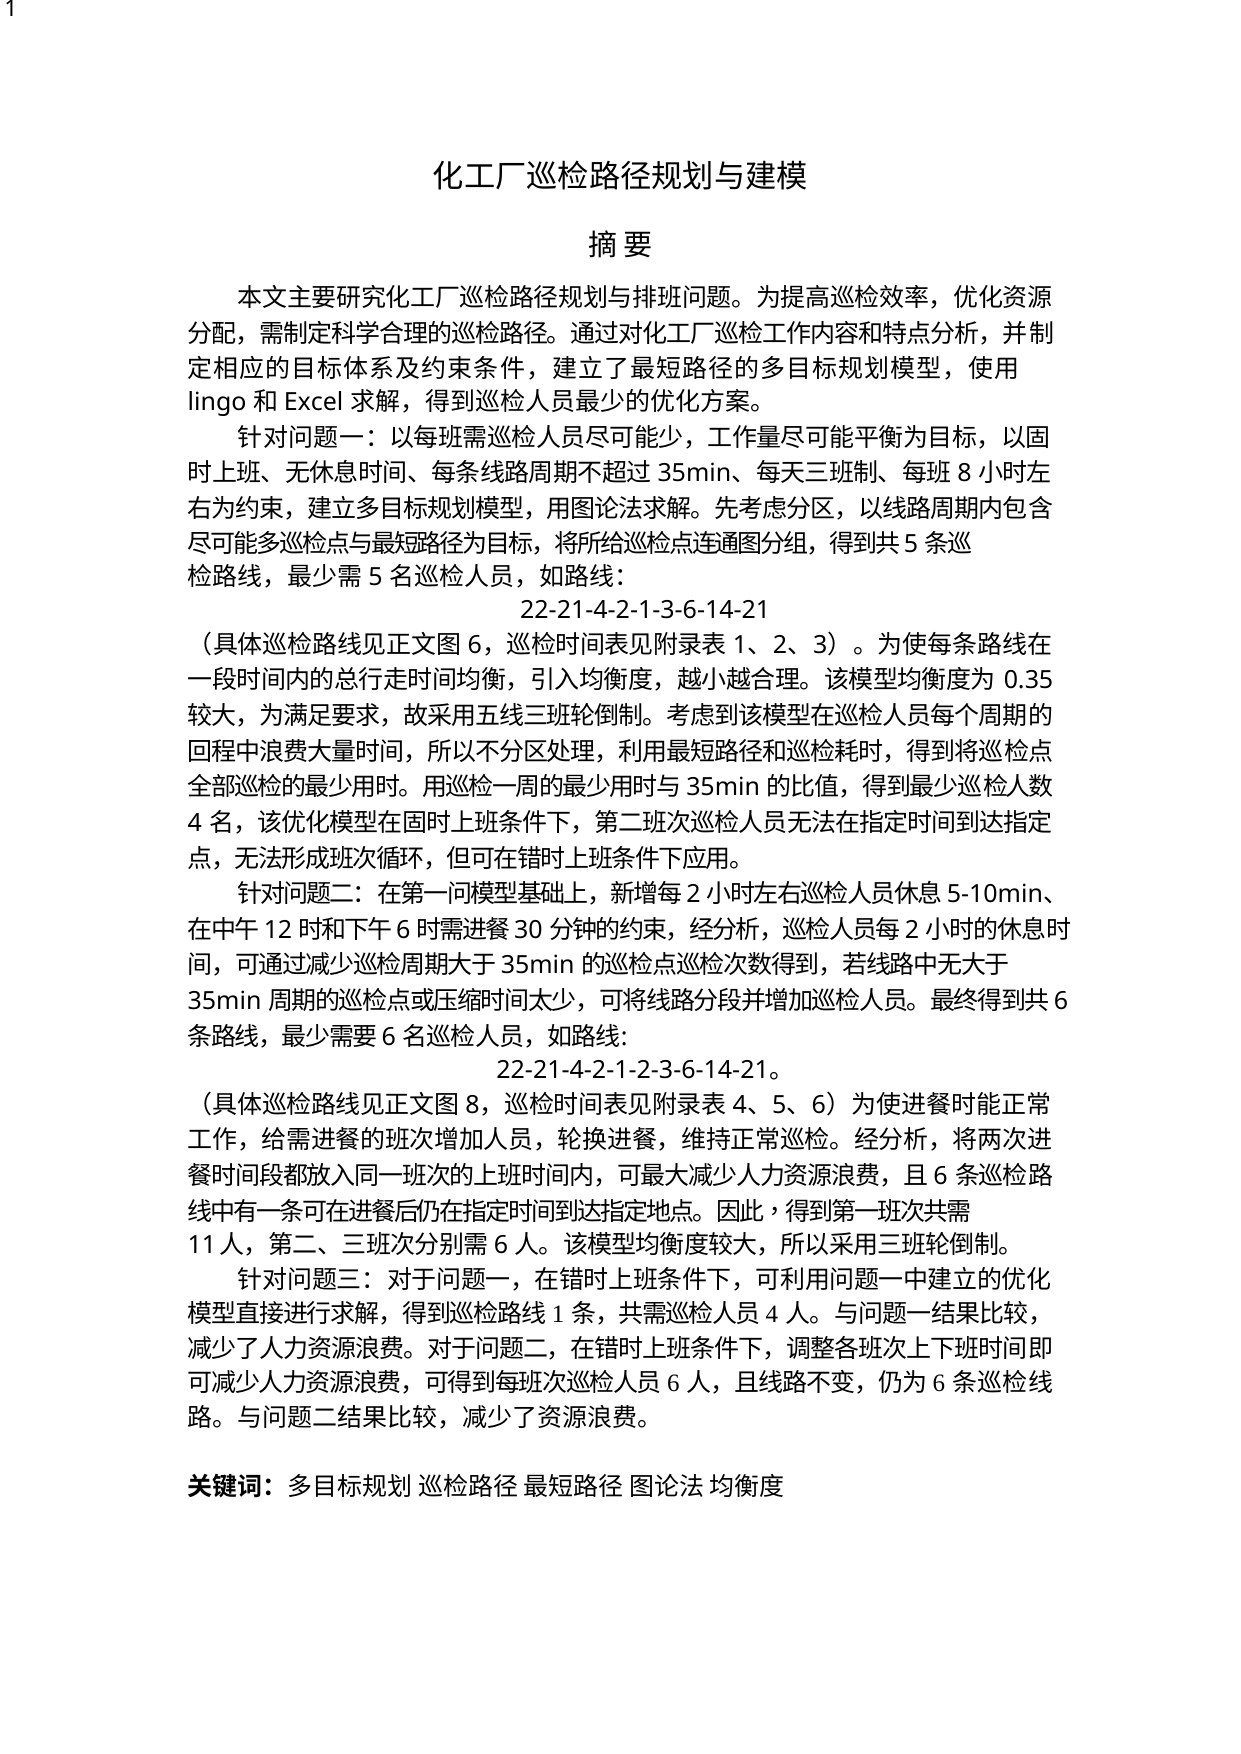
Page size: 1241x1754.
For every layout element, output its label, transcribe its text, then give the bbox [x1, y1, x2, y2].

text 本文主要研究化工厂巡检路径规划与排班问题。为提高巡检效率，优化资源分配，需制定科学合理的巡检路径。通过对化工厂巡检工作内容和特点分析，并制定相应的目标体系及约束条件，建立了最短路径的多目标规划模型，使用 [187, 278, 1054, 385]
text 化工厂巡检路径规划与建模 [367, 156, 873, 196]
text 针对问题一：以每班需巡检人员尽可能少，工作量尽可能平衡为目标，以固时上班、无休息时间、每条线路周期不超过 35min、每天三班制、每班 8 小时左右为约束，建立多目标规划模型，用图论法求解。先考虑分区，以线路周期内包含尽可能多巡检点与最短路径为目标，将所给巡检点连通图分组，得到共 5 条巡 [187, 418, 1053, 560]
text lingo 和 Excel 求解，得到巡检人员最少的优化方案。 [187, 385, 1090, 417]
text 关键词：多目标规划 巡检路径 最短路径 图论法 均衡度 [187, 1466, 1090, 1503]
text 针对问题三：对于问题一，在错时上班条件下，可利用问题一中建立的优化模型直接进行求解，得到巡检路线 1 条，共需巡检人员 4 人。与问题一结果比较， 减少了人力资源浪费。对于问题二，在错时上班条件下，调整各班次上下班时间即可减少人力资源浪费，可得到每班次巡检人员 6 人，且线路不变，仍为 6 条巡检线路。与问题二结果比较，减少了资源浪费。 [187, 1261, 1053, 1433]
text 22-21-4-2-1-2-3-6-14-21。 [417, 1052, 873, 1085]
text （具体巡检路线见正文图 8，巡检时间表见附录表 4、5、6）为使进餐时能正常工作，给需进餐的班次增加人员，轮换进餐，维持正常巡检。经分析，将两次进餐时间段都放入同一班次的上班时间内，可最大减少人力资源浪费，且 6 条巡检路线中有一条可在进餐后仍在指定时间到达指定地点。因此，得到第一班次共需 [187, 1085, 1053, 1227]
text 检路线，最少需 5 名巡检人员，如路线： [187, 560, 1090, 592]
text 22-21-4-2-1-3-6-14-21 [417, 592, 873, 625]
list 人，第二、三班次分别需 6 人。该模型均衡度较大，所以采用三班轮倒制。 [187, 1227, 1090, 1260]
text （具体巡检路线见正文图 6，巡检时间表见附录表 1、2、3）。为使每条路线在一段时间内的总行走时间均衡，引入均衡度，越小越合理。该模型均衡度为 0.35 较大，为满足要求，故采用五线三班轮倒制。考虑到该模型在巡检人员每个周期的回程中浪费大量时间，所以不分区处理，利用最短路径和巡检耗时，得到将巡检点全部巡检的最少用时。用巡检一周的最少用时与 35min 的比值，得到最少巡检人数 4 名，该优化模型在固时上班条件下，第二班次巡检人员无法在指定时间到达指定点，无法形成班次循环，但可在错时上班条件下应用。 [187, 625, 1053, 874]
text 针对问题二：在第一问模型基础上，新增每 2 小时左右巡检人员休息 5-10min、在中午 12 时和下午 6 时需进餐 30 分钟的约束，经分析，巡检人员每 2 小时的休息时间，可通过减少巡检周期大于 35min 的巡检点巡检次数得到，若线路中无大于 35min 周期的巡检点或压缩时间太少，可将线路分段并增加巡检人员。最终得到共 6 条路线，最少需要 6 名巡检人员，如路线: [187, 874, 1085, 1052]
subtitle 摘 要 [367, 222, 873, 264]
